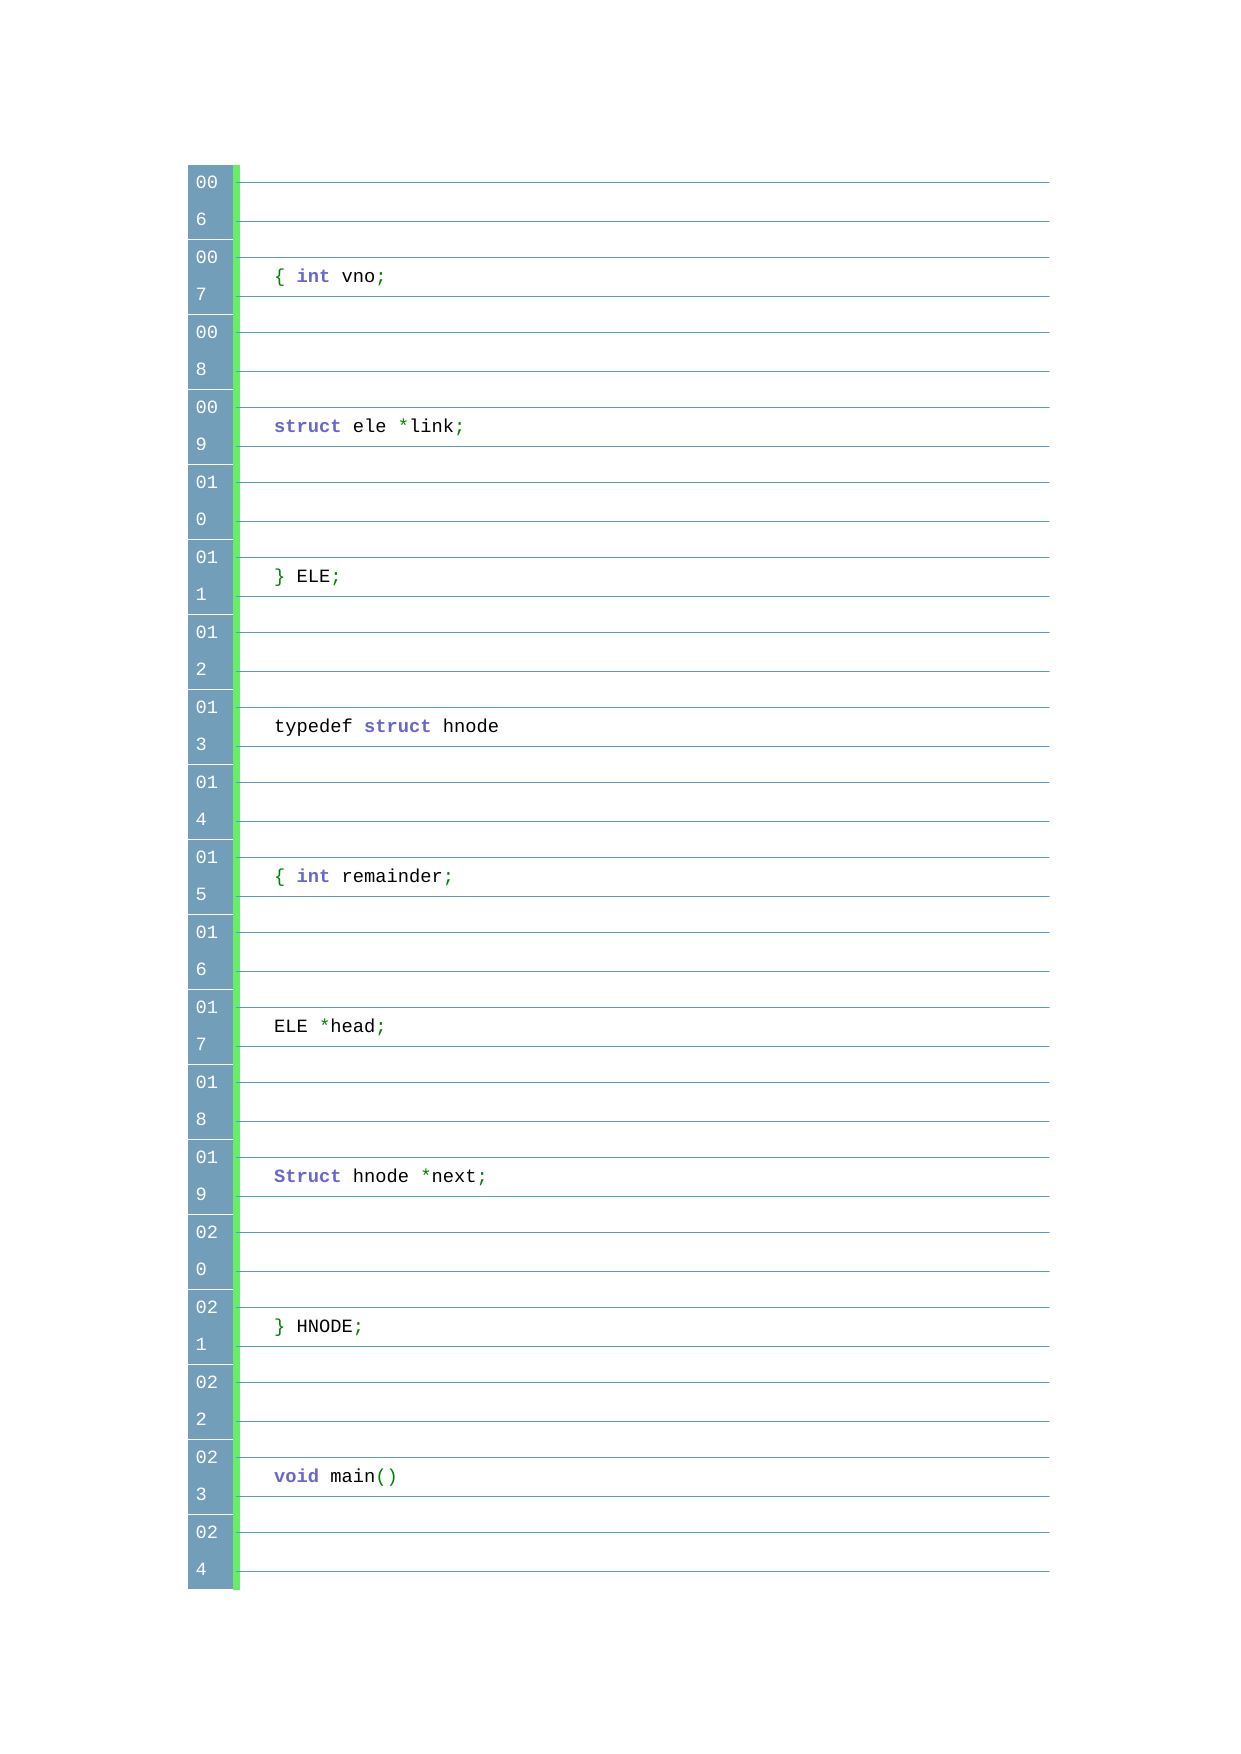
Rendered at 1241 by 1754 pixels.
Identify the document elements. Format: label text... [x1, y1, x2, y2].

table_cell void main() [240, 1440, 1053, 1514]
table_cell 024 [188, 1515, 233, 1589]
table_cell } ELE; [240, 540, 1053, 614]
table_cell [240, 165, 1053, 239]
table_cell 011 [188, 540, 233, 614]
table_cell 018 [188, 1065, 233, 1139]
table_cell 022 [188, 1365, 233, 1439]
table_cell typedef struct hnode [240, 690, 1053, 764]
table_cell [240, 1215, 1053, 1289]
table_cell [240, 765, 1053, 839]
table_cell 010 [188, 465, 233, 539]
table_cell [240, 915, 1053, 989]
table_cell [240, 1065, 1053, 1139]
table_cell [240, 465, 1053, 539]
table_cell ELE *head; [240, 990, 1053, 1064]
table_cell 006 [188, 165, 233, 239]
table_cell 015 [188, 840, 233, 914]
table_cell Struct hnode *next; [240, 1140, 1053, 1214]
table_cell 008 [188, 315, 233, 389]
table_cell struct ele *link; [240, 390, 1053, 464]
table_cell [240, 615, 1053, 689]
table_cell 012 [188, 615, 233, 689]
table_cell 014 [188, 765, 233, 839]
table_cell 021 [188, 1290, 233, 1364]
table_cell 023 [188, 1440, 233, 1514]
table_cell 013 [188, 690, 233, 764]
table_cell [240, 1515, 1053, 1589]
table_cell 019 [188, 1140, 233, 1214]
table_cell 020 [188, 1215, 233, 1289]
table_cell { int remainder; [240, 840, 1053, 914]
table_cell [240, 315, 1053, 389]
table_cell [240, 1365, 1053, 1439]
table_cell 007 [188, 240, 233, 314]
table_cell } HNODE; [240, 1290, 1053, 1364]
table_cell 017 [188, 990, 233, 1064]
table_cell 009 [188, 390, 233, 464]
table_cell 016 [188, 915, 233, 989]
table_cell { int vno; [240, 240, 1053, 314]
